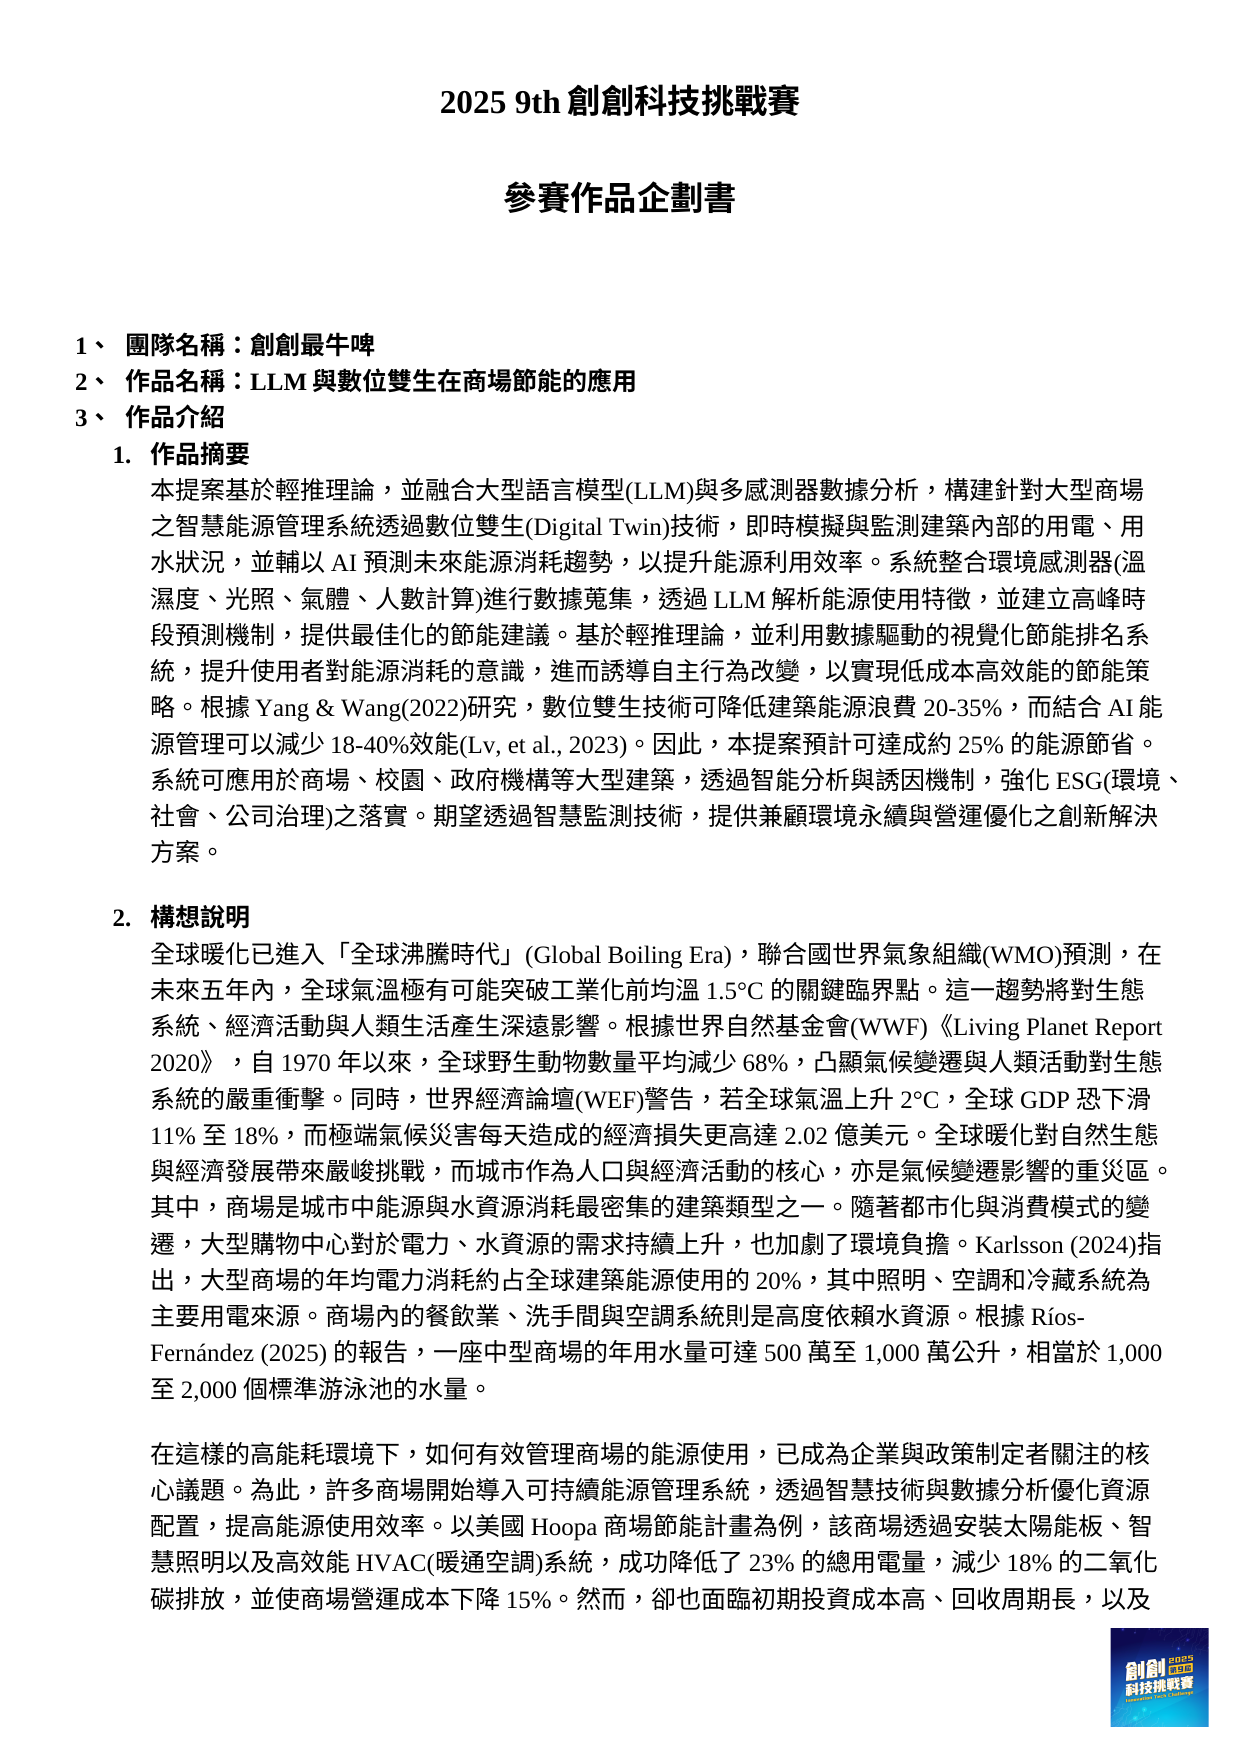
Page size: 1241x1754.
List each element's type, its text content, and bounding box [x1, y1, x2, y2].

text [150, 1434, 1165, 1615]
text 本提案基於輕推理論，並融合大型語言模型(LLM)與多感測器數據分析，構建針對大型商場之智慧能源管理系統透過數位雙生(Digital Twin)技術，即時模擬與監測建築內部的用電、用水狀況，並輔以 AI 預測未來能源消耗趨勢，以提升能源利用效率。系統整合環境感測器(溫濕度、光照、氣體、人數計算)進行數據蒐集，透過LLM解析能源使用特徵，並建立高峰時段預測機制，提供最佳化的節能建議。基於輕推理論，並利用數據驅動的視覺化節能排名系統，提升使用者對能源消耗的意識，進而誘導自主行為改變，以實現低成本高效能的節能策略。根據Yang & Wang(2022)研究，數位雙生技術可降低建築能源浪費 20-35%，而結合AI能源管理可以減少18-40%效能(Lv, et al., 2023)。因此，本提案預計可達成約 25% 的能源節省。系統可應用於商場、校園、政府機構等大型建築，透過智能分析與誘因機制，強化 ESG(環境、社會、公司治理)之落實。期望透過智慧監測技術，提供兼顧環境永續與營運優化之創新解決方案。 [150, 470, 1165, 869]
list 團隊名稱：創創最牛啤 [75, 325, 1165, 362]
list 作品摘要 [112, 434, 1165, 470]
text 2025 9th創創科技挑戰賽 [75, 75, 1165, 123]
list 作品名稱：LLM與數位雙生在商場節能的應用 [75, 362, 1165, 398]
text 參賽作品企劃書 [75, 171, 1165, 220]
list 作品介紹 [75, 398, 1165, 434]
picture [1110, 1628, 1209, 1727]
text 全球暖化已進入「全球沸騰時代」(Global Boiling Era)，聯合國世界氣象組織(WMO)預測，在未來五年內，全球氣溫極有可能突破工業化前均溫 1.5°C 的關鍵臨界點。這一趨勢將對生態系統、經濟活動與人類生活產生深遠影響。根據世界自然基金會(WWF)《Living Planet Report 2020》，自 1970 年以來，全球野生動物數量平均減少 68%，凸顯氣候變遷與人類活動對生態系統的嚴重衝擊。同時，世界經濟論壇(WEF)警告，若全球氣溫上升 2°C，全球 GDP 恐下滑 11% 至 18%，而極端氣候災害每天造成的經濟損失更高達 2.02 億美元。全球暖化對自然生態與經濟發展帶來嚴峻挑戰，而城市作為人口與經濟活動的核心，亦是氣候變遷影響的重災區。其中，商場是城市中能源與水資源消耗最密集的建築類型之一。隨著都市化與消費模式的變遷，大型購物中心對於電力、水資源的需求持續上升，也加劇了環境負擔。Karlsson (2024)指出，大型商場的年均電力消耗約占全球建築能源使用的 20%，其中照明、空調和冷藏系統為主要用電來源。商場內的餐飲業、洗手間與空調系統則是高度依賴水資源。根據 Ríos-Fernández (2025) 的報告，一座中型商場的年用水量可達 500 萬至 1,000 萬公升，相當於1,000 至 2,000 個標準游泳池的水量。 [150, 934, 1165, 1405]
list 構想說明 [112, 898, 1165, 934]
